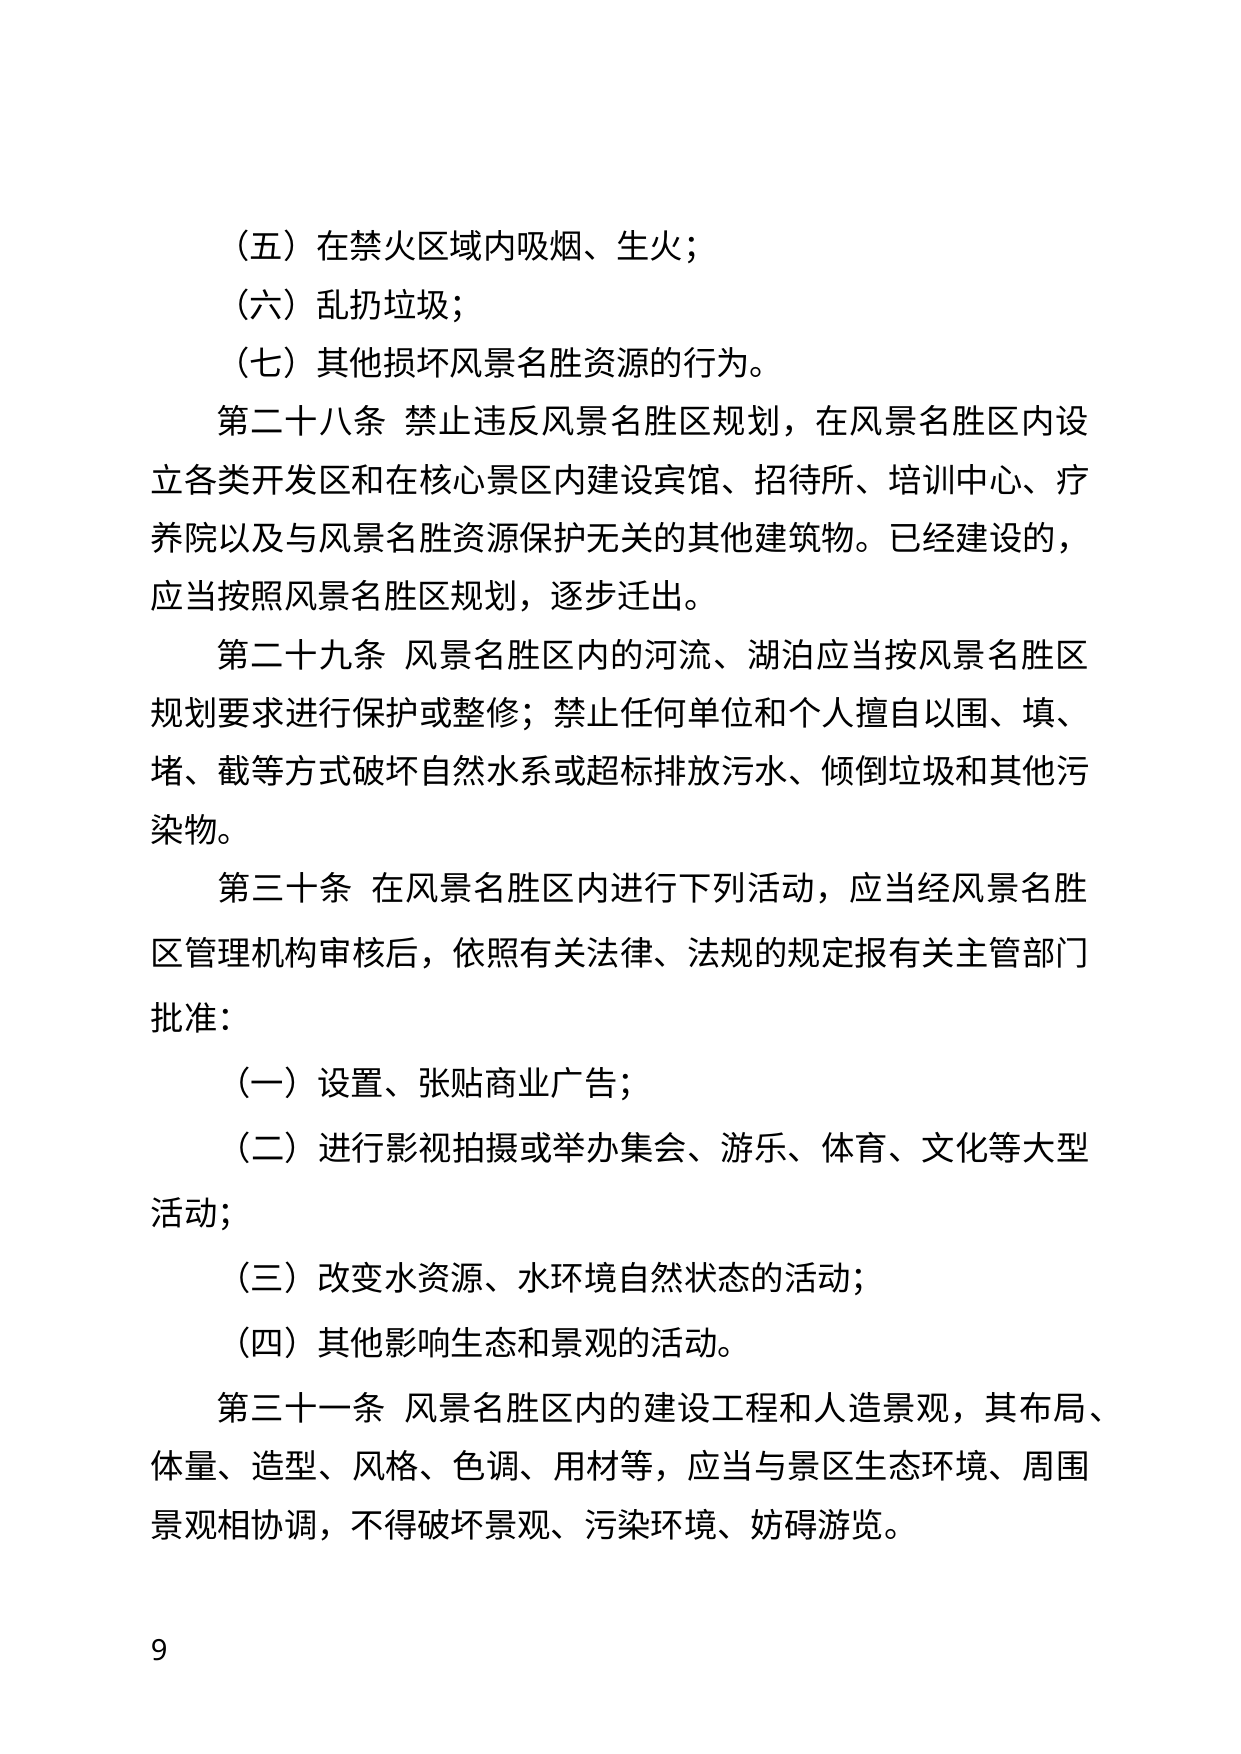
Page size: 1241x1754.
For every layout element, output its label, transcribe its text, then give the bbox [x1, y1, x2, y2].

text （三）改变水资源、水环境自然状态的活动； [151, 1244, 1089, 1309]
text （一）设置、张贴商业广告； [151, 1049, 1089, 1114]
text 第三十条 在风景名胜区内进行下列活动，应当经风景名胜区管理机构审核后，依照有关法律、法规的规定报有关主管部门批准： [151, 854, 1089, 1049]
text 第三十一条 风景名胜区内的建设工程和人造景观，其布局、体量、造型、风格、色调、用材等，应当与景区生态环境、周围景观相协调，不得破坏景观、污染环境、妨碍游览。 [151, 1374, 1089, 1549]
text （七）其他损坏风景名胜资源的行为。 [151, 329, 1089, 387]
text 第二十八条 禁止违反风景名胜区规划，在风景名胜区内设立各类开发区和在核心景区内建设宾馆、招待所、培训中心、疗养院以及与风景名胜资源保护无关的其他建筑物。已经建设的，应当按照风景名胜区规划，逐步迁出。 [151, 387, 1089, 621]
text （四）其他影响生态和景观的活动。 [151, 1309, 1089, 1374]
text 第二十九条 风景名胜区内的河流、湖泊应当按风景名胜区规划要求进行保护或整修；禁止任何单位和个人擅自以围、填、堵、截等方式破坏自然水系或超标排放污水、倾倒垃圾和其他污染物。 [151, 621, 1089, 854]
text （五）在禁火区域内吸烟、生火； [151, 212, 1089, 271]
text （二）进行影视拍摄或举办集会、游乐、体育、文化等大型活动； [151, 1114, 1089, 1244]
text （六）乱扔垃圾； [151, 271, 1089, 329]
